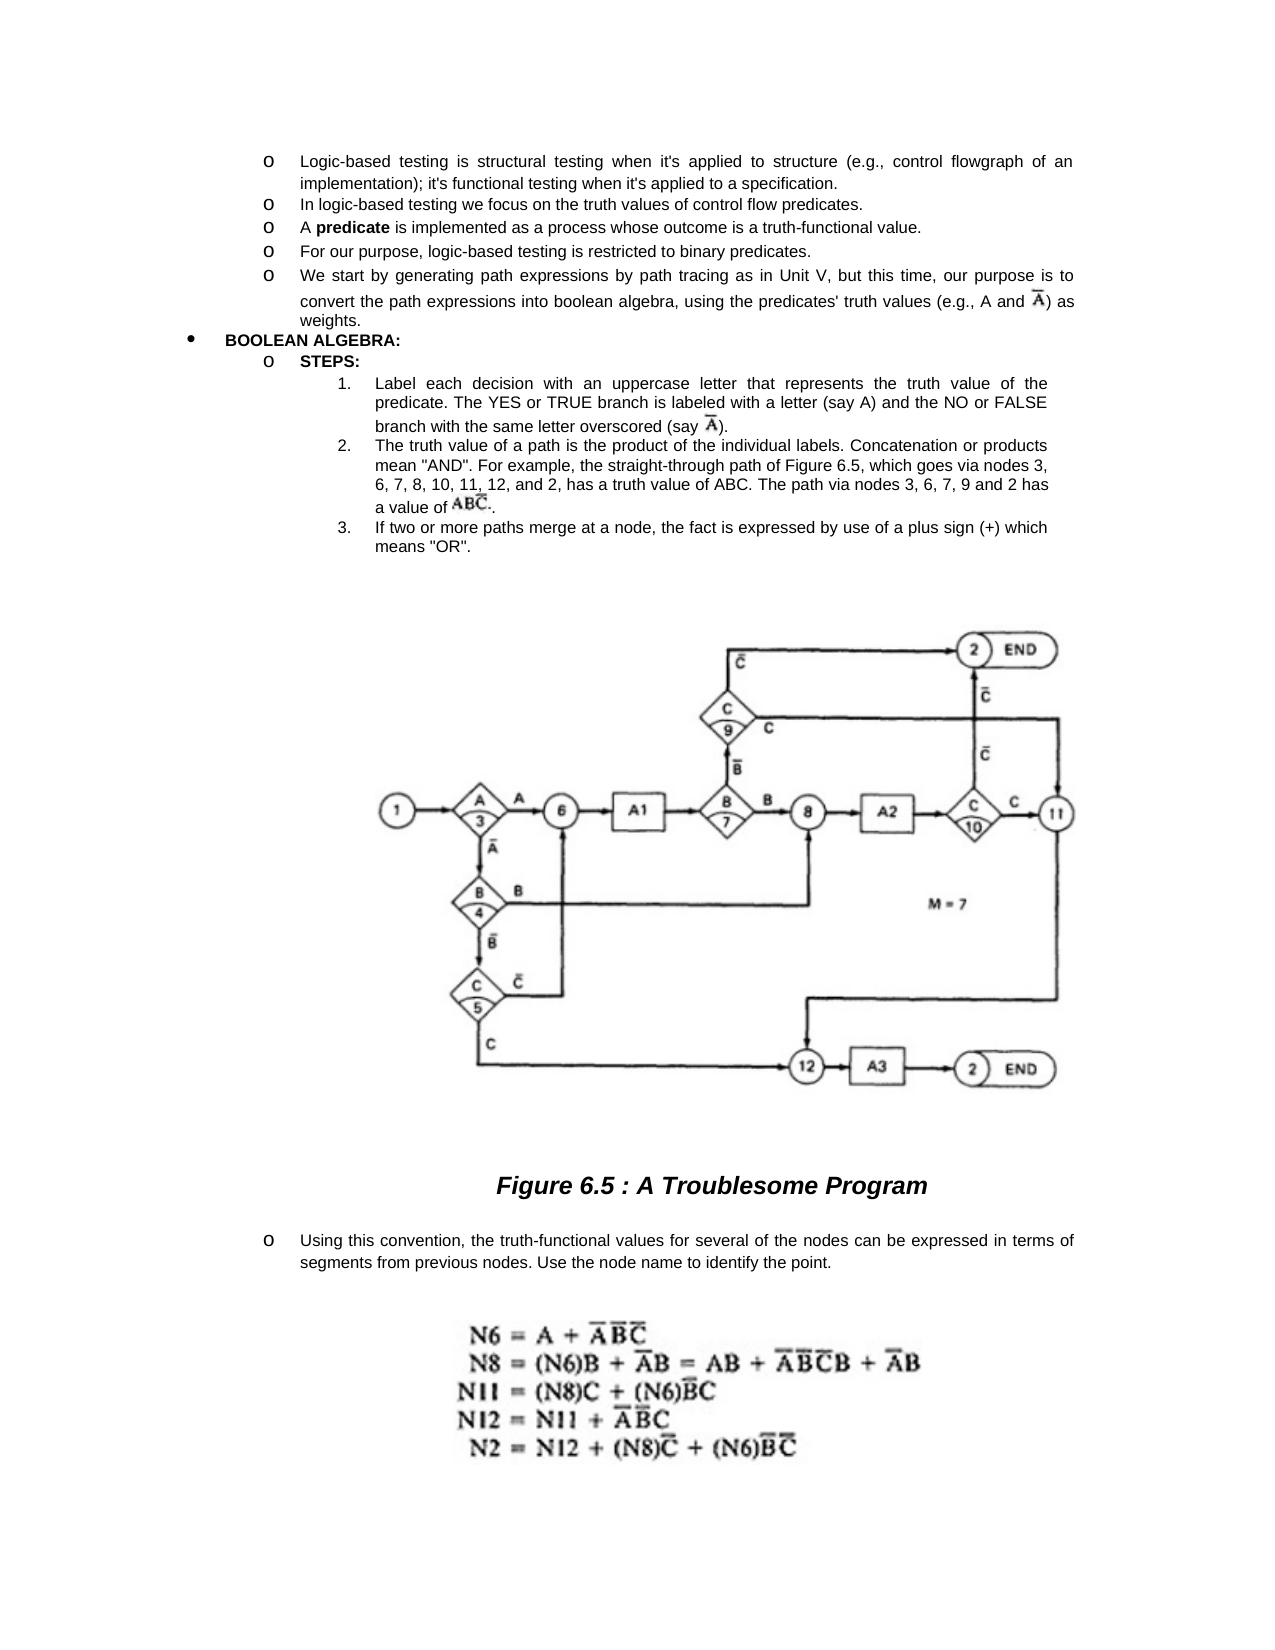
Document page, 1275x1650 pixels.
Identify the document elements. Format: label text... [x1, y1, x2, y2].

picture [703, 412, 719, 433]
list The truth value of a path is the product of the individual labels. Concatenation or products mean "AND". For example, the straight-through path of Figure 6.5, which goes via nodes 3, 6, 7, 8, 10, 11, 12, and 2, has a truth value of ABC. The path via nodes 3, 6, 7, 9 and 2 has a value of . [337, 436, 1049, 517]
list In logic-based testing we focus on the truth values of control flow predicates. [262, 193, 1074, 216]
list Logic-based testing is structural testing when it's applied to structure (e.g., control flowgraph of an implementation); it's functional testing when it's applied to a specification. [262, 150, 1074, 193]
list For our purpose, logic-based testing is restricted to binary predicates. [262, 240, 1074, 264]
picture [375, 623, 1079, 1094]
list BOOLEAN ALGEBRA: [187, 330, 1100, 350]
list If two or more paths merge at a node, the fact is expressed by use of a plus sign (+) which means "OR". [337, 517, 1049, 556]
picture [452, 1320, 922, 1465]
list STEPS: [262, 350, 1074, 374]
picture [452, 493, 492, 514]
list A predicate is implemented as a process whose outcome is a truth-functional value. [262, 216, 1074, 240]
list Using this convention, the truth-functional values for several of the nodes can be expressed in terms of segments from previous nodes. Use the node name to identify the point. [262, 1229, 1074, 1272]
list Label each decision with an uppercase letter that represents the truth value of the predicate. The YES or TRUE branch is labeled with a letter (say A) and the NO or FALSE branch with the same letter overscored (say ). [337, 374, 1049, 436]
list We start by generating path expressions by path tracing as in Unit V, but this time, our purpose is to convert the path expressions into boolean algebra, using the predicates' truth values (e.g., A and ) as weights. [262, 264, 1074, 330]
text Figure 6.5 : A Troublesome Program [425, 1171, 999, 1200]
picture [1030, 287, 1046, 308]
